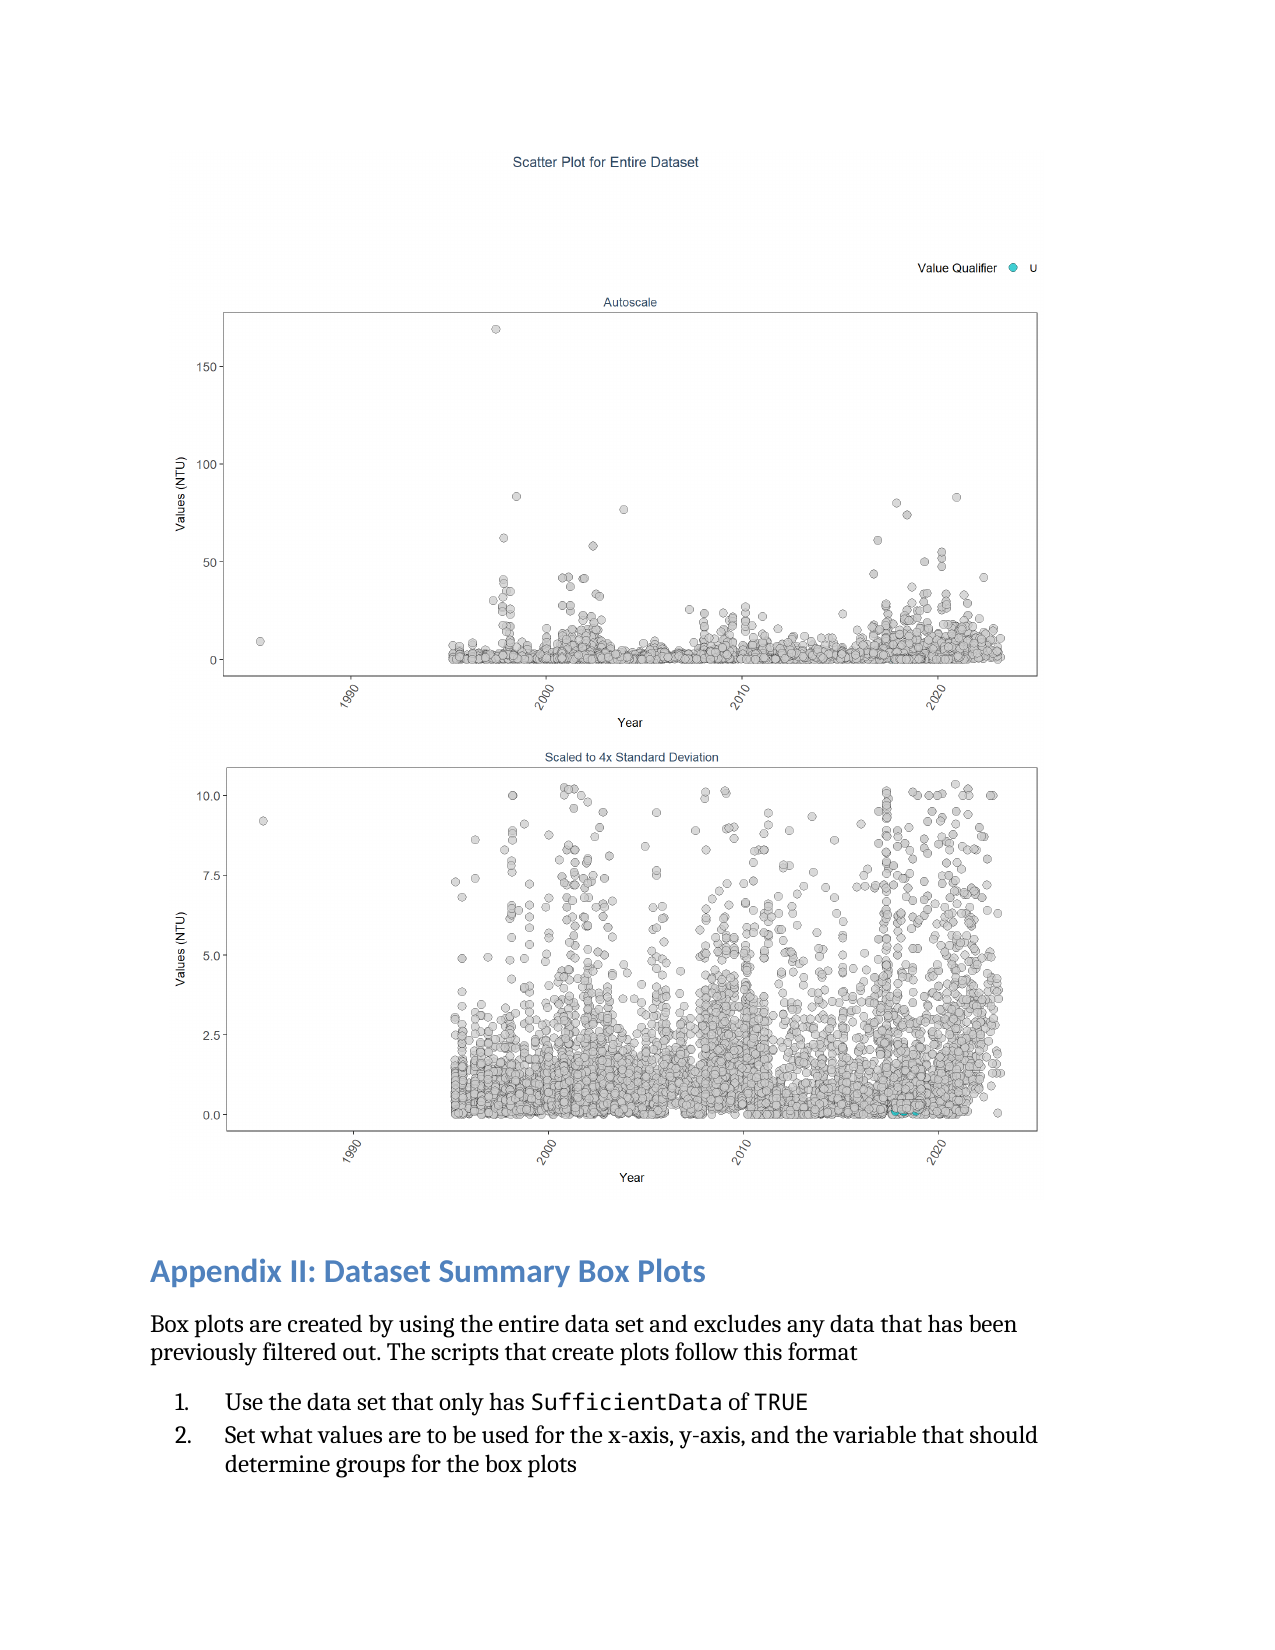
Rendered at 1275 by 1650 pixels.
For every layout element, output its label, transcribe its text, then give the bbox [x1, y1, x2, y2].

subtitle Appendix II: Dataset Summary Box Plots [150, 1250, 1125, 1291]
picture [168, 150, 1044, 1200]
list Use the data set that only has SufficientData of TRUE [175, 1386, 1125, 1417]
text Box plots are created by using the entire data set and excludes any data that has been previously filtered out. The scripts that create plots follow this format [150, 1309, 1125, 1367]
list Set what values are to be used for the x-axis, y-axis, and the variable that should determine groups for the box plots [175, 1421, 1125, 1478]
